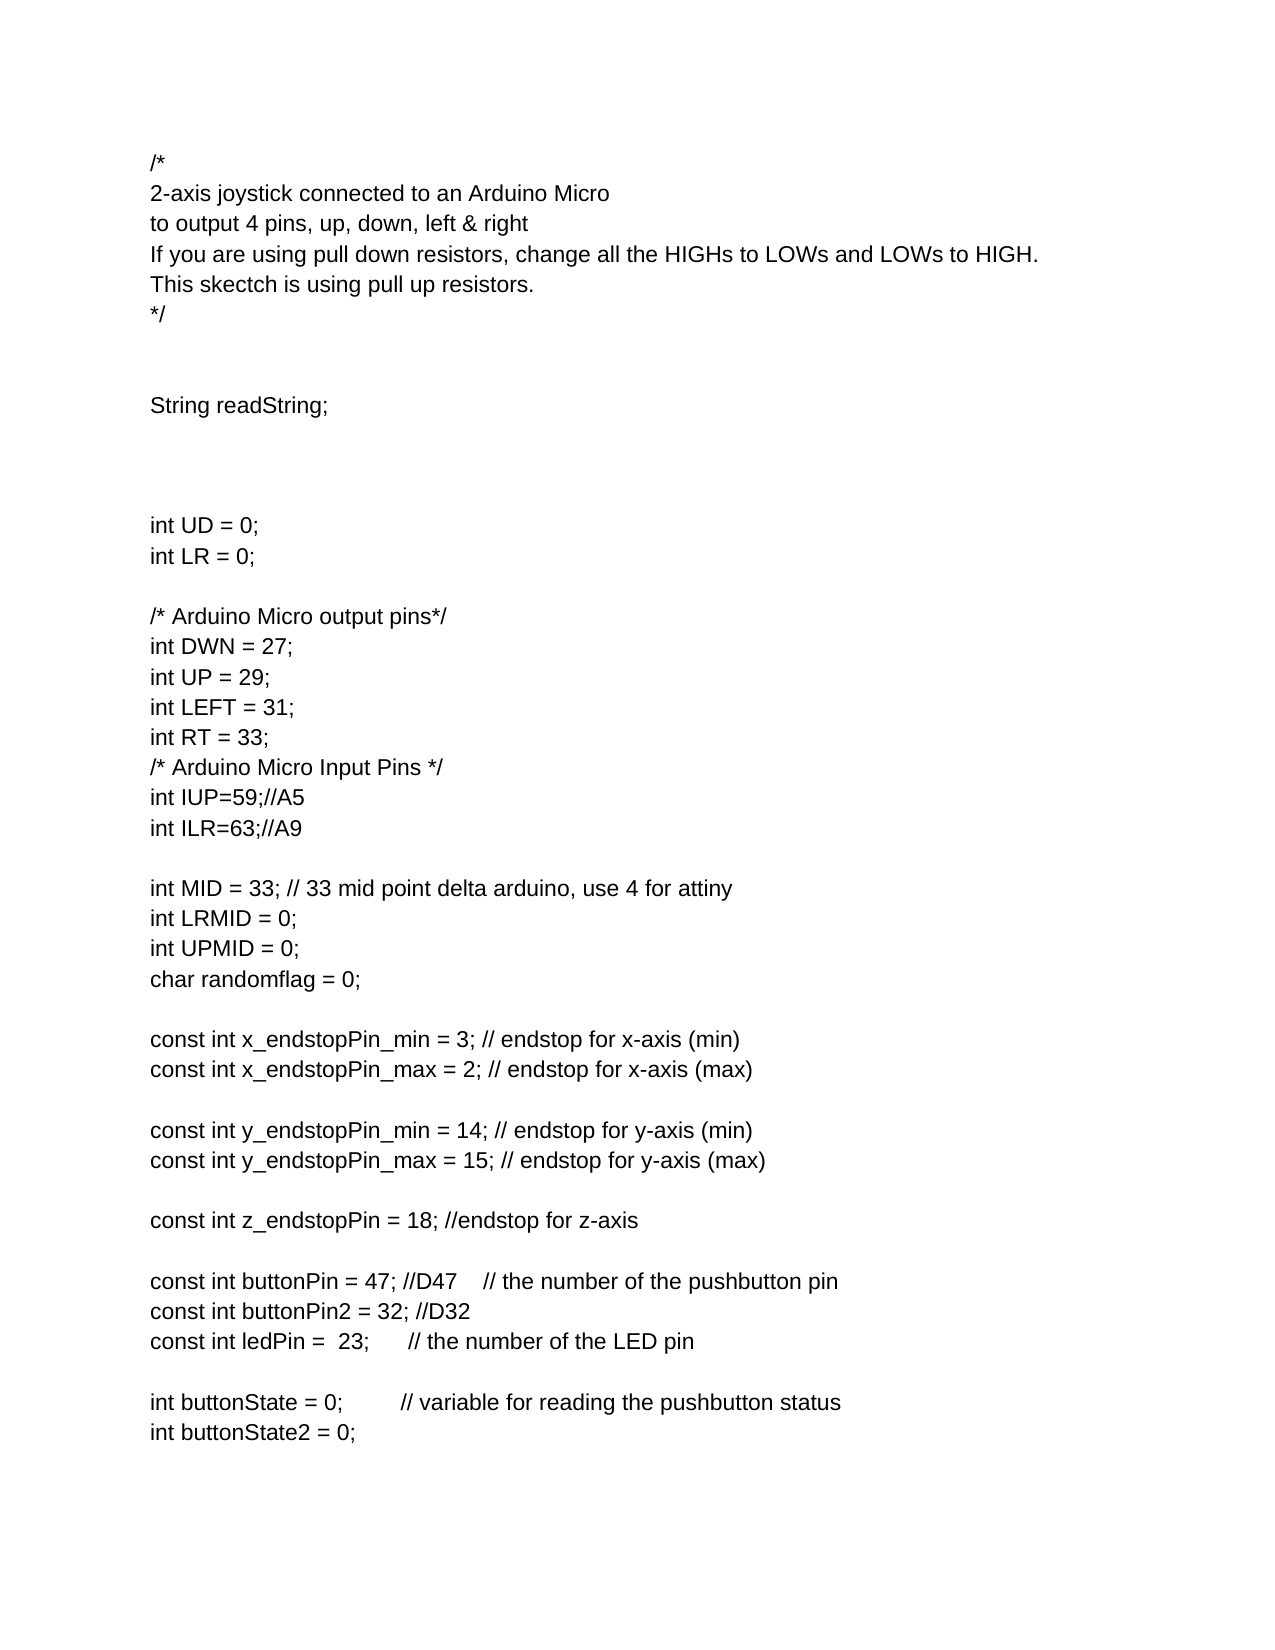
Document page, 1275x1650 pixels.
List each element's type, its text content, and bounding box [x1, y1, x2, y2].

text int RT = 33; [150, 724, 1125, 750]
text const int x_endstopPin_max = 2; // endstop for x-axis (max) [150, 1056, 1125, 1083]
text int LR = 0; [150, 543, 1125, 569]
text const int buttonPin = 47; //D47 // the number of the pushbutton pin [150, 1268, 1125, 1294]
text /* Arduino Micro output pins*/ [150, 603, 1125, 629]
text 2-axis joystick connected to an Arduino Micro [150, 180, 1125, 207]
text const int y_endstopPin_max = 15; // endstop for y-axis (max) [150, 1147, 1125, 1173]
text /* Arduino Micro Input Pins */ [150, 754, 1125, 781]
text int DWN = 27; [150, 633, 1125, 660]
text /* [150, 150, 1125, 176]
text const int y_endstopPin_min = 14; // endstop for y-axis (min) [150, 1117, 1125, 1143]
text int ILR=63;//A9 [150, 814, 1125, 841]
text const int x_endstopPin_min = 3; // endstop for x-axis (min) [150, 1026, 1125, 1052]
text to output 4 pins, up, down, left & right [150, 210, 1125, 237]
text int LRMID = 0; [150, 905, 1125, 932]
text const int ledPin = 23; // the number of the LED pin [150, 1328, 1125, 1354]
text int LEFT = 31; [150, 694, 1125, 720]
text int buttonState2 = 0; [150, 1419, 1125, 1445]
text int UPMID = 0; [150, 935, 1125, 962]
text int buttonState = 0; // variable for reading the pushbutton status [150, 1388, 1125, 1415]
text This skectch is using pull up resistors. [150, 271, 1125, 297]
text char randomflag = 0; [150, 966, 1125, 992]
text int IUP=59;//A5 [150, 784, 1125, 811]
text String readString; [150, 392, 1125, 418]
text const int buttonPin2 = 32; //D32 [150, 1298, 1125, 1324]
text int MID = 33; // 33 mid point delta arduino, use 4 for attiny [150, 875, 1125, 901]
text int UP = 29; [150, 663, 1125, 690]
text int UD = 0; [150, 512, 1125, 539]
text const int z_endstopPin = 18; //endstop for z-axis [150, 1207, 1125, 1234]
text If you are using pull down resistors, change all the HIGHs to LOWs and LOWs to HIGH. [150, 241, 1125, 267]
text */ [150, 301, 1125, 327]
